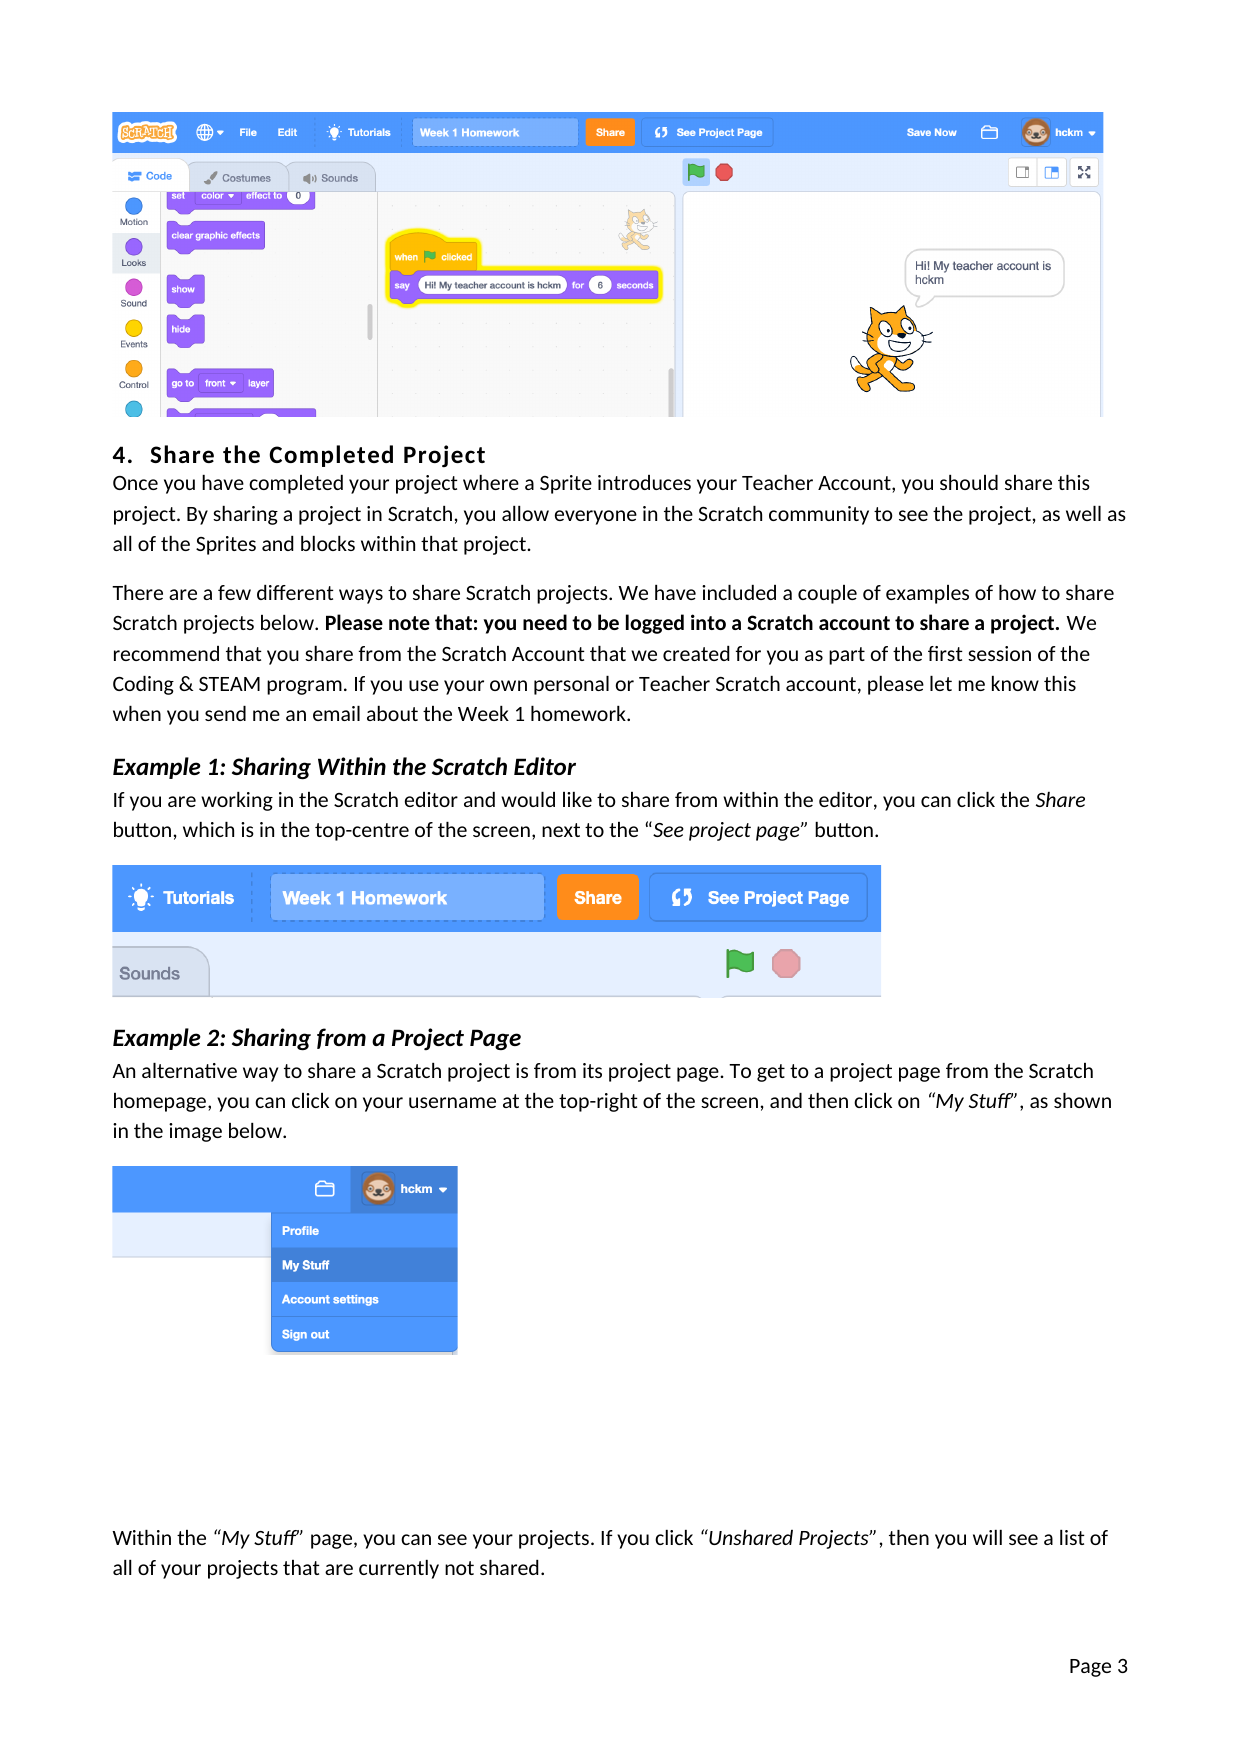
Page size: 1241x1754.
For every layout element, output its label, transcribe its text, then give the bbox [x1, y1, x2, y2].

picture [112, 112, 1104, 417]
subtitle Share the Completed Project [112, 439, 1128, 469]
text An alternative way to share a Scratch project is from its project page. To get to a project page from the Scratch homepage, you can click on your username at the top-right of the screen, and then click on “My Stuff”, as shown in the image below. [112, 1057, 1128, 1144]
picture [112, 1166, 458, 1355]
subtitle Example 2: Sharing from a Project Page [112, 1022, 1128, 1053]
text Within the “My Stuff” page, you can see your projects. If you click “Unshared Projects”, then you will see a list of all of your projects that are currently not shared. [112, 1524, 1128, 1581]
text If you are working in the Scratch editor and would like to share from within the editor, you can click the Share button, which is in the top-centre of the screen, next to the “See project page” button. [112, 786, 1128, 843]
picture [112, 865, 882, 998]
text Once you have completed your project where a Sprite introduces your Teacher Account, you should share this project. By sharing a project in Scratch, you allow everyone in the Scratch community to see the project, as well as all of the Sprites and blocks within that project. [112, 469, 1128, 557]
text There are a few different ways to share Scratch projects. We have included a couple of examples of how to share Scratch projects below. Please note that: you need to be logged into a Scratch account to share a project. We recommend that you share from the Scratch Account that we created for you as part of the first session of the Coding & STEAM program. If you use your own personal or Teacher Scratch account, please let me know this when you send me an email about the Week 1 homework. [112, 579, 1128, 727]
subtitle Example 1: Sharing Within the Scratch Editor [112, 752, 1128, 782]
